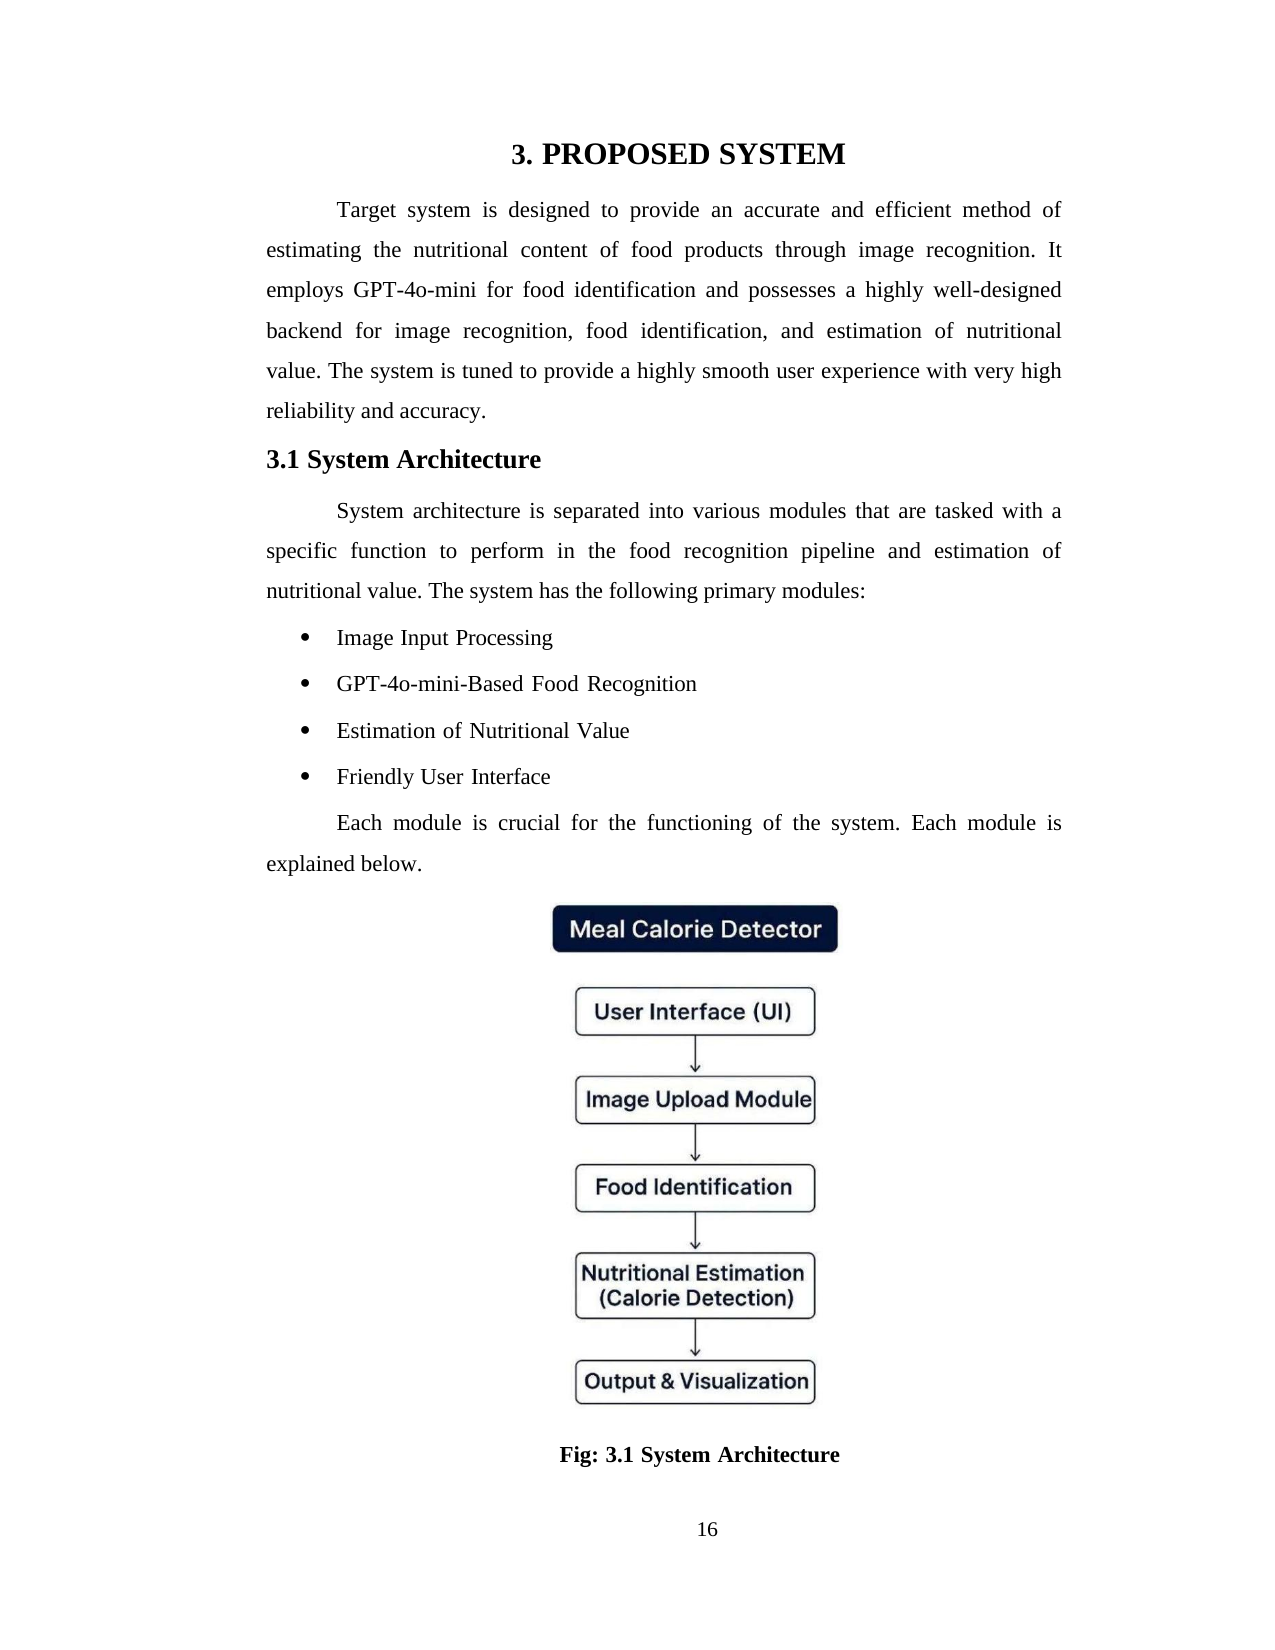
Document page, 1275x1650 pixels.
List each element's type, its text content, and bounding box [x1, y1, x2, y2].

text System architecture is separated into various modules that are tasked with a specific function to perform in the food recognition pipeline and estimation of nutritional value. The system has the following primary modules: [266, 497, 1063, 604]
list Image Input Processing [301, 624, 1237, 650]
list Estimation of Nutritional Value [301, 717, 1237, 743]
text Target system is designed to provide an accurate and efficient method of estimating the nutritional content of food products through image recognition. It employs GPT-4o-mini for food identification and possesses a highly well-designed backend for image recognition, food identification, and estimation of nutritional value. The system is tuned to provide a highly smooth user experience with very high reliability and accuracy. [266, 196, 1063, 424]
subtitle System Architecture [266, 443, 1237, 474]
picture [549, 902, 844, 1409]
text Each module is crucial for the functioning of the system. Each module is explained below. [266, 809, 1063, 877]
list Friendly User Interface [301, 763, 1237, 789]
list GPT-4o-mini-Based Food Recognition [301, 670, 1237, 697]
subtitle Fig: 3.1 System Architecture [271, 1441, 1129, 1467]
subtitle PROPOSED SYSTEM [511, 135, 1237, 171]
